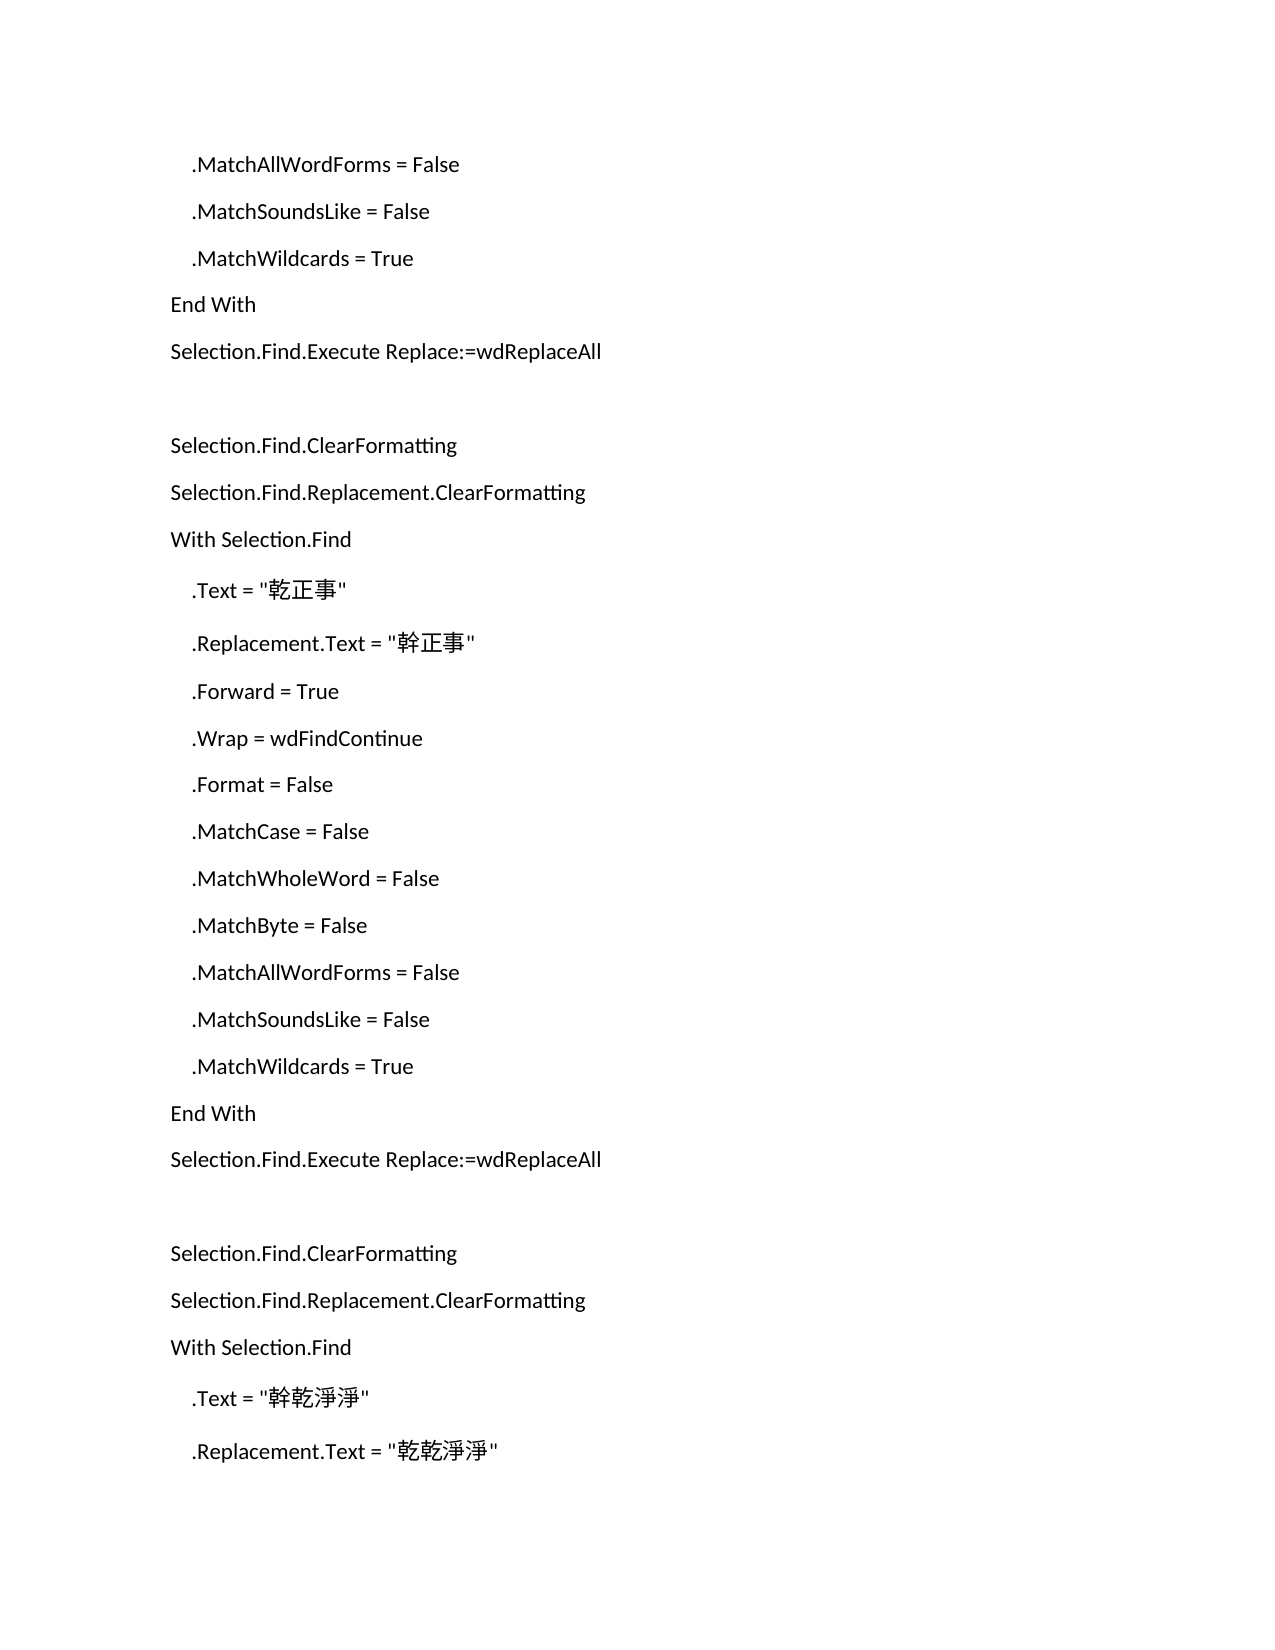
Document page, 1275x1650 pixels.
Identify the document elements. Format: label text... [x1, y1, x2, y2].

text .Replacement.Text = "幹正事" [150, 624, 1125, 658]
text .MatchAllWordForms = False [150, 150, 1125, 178]
text .MatchWildcards = True [150, 244, 1125, 272]
text Selection.Find.Replacement.ClearFormatting [150, 1286, 1125, 1314]
text Selection.Find.ClearFormatting [150, 431, 1125, 459]
text .Forward = True [150, 677, 1125, 705]
text Selection.Find.ClearFormatting [150, 1239, 1125, 1267]
text .MatchWholeWord = False [150, 864, 1125, 892]
text .MatchAllWordForms = False [150, 958, 1125, 986]
text Selection.Find.Execute Replace:=wdReplaceAll [150, 337, 1125, 366]
text End With [150, 291, 1125, 319]
text .Wrap = wdFindContinue [150, 724, 1125, 752]
text .MatchSoundsLike = False [150, 197, 1125, 225]
text .MatchByte = False [150, 911, 1125, 939]
text Selection.Find.Execute Replace:=wdReplaceAll [150, 1146, 1125, 1174]
text End With [150, 1099, 1125, 1127]
text .MatchSoundsLike = False [150, 1005, 1125, 1033]
text .Format = False [150, 771, 1125, 799]
text With Selection.Find [150, 525, 1125, 553]
text .Text = "幹乾淨淨" [150, 1380, 1125, 1413]
text .MatchCase = False [150, 817, 1125, 846]
text .Replacement.Text = "乾乾淨淨" [150, 1432, 1125, 1466]
text .MatchWildcards = True [150, 1052, 1125, 1080]
text .Text = "乾正事" [150, 572, 1125, 605]
text With Selection.Find [150, 1333, 1125, 1361]
text Selection.Find.Replacement.ClearFormatting [150, 478, 1125, 506]
